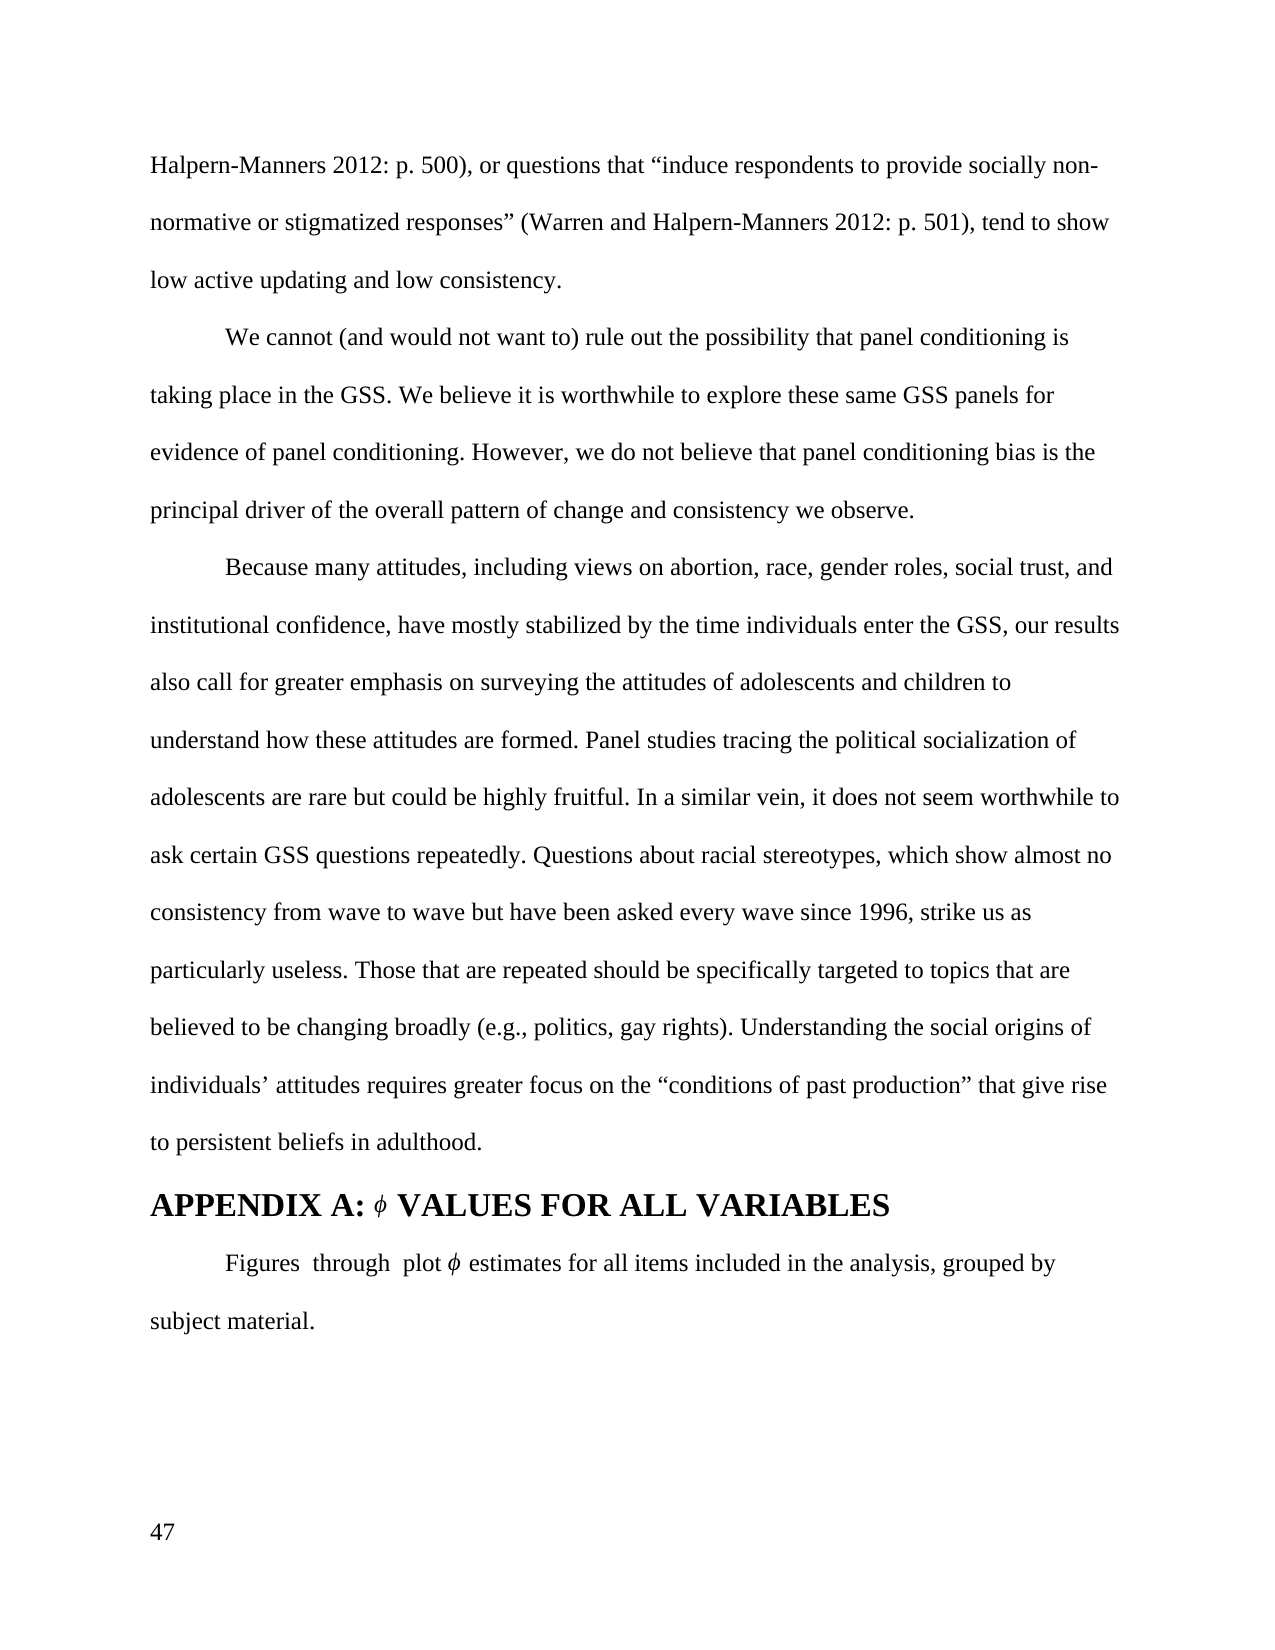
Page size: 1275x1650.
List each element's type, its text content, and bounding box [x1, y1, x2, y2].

subtitle Appendix A: values for all variables [150, 1185, 1125, 1223]
text We cannot (and would not want to) rule out the possibility that panel conditioning is taking place in the GSS. We believe it is worthwhile to explore these same GSS panels for evidence of panel conditioning. However, we do not believe that panel conditioning bias is the principal driver of the overall pattern of change and consistency we observe. [150, 322, 1125, 524]
text Figures through plot estimates for all items included in the analysis, grouped by subject material. [150, 1248, 1125, 1334]
text Because many attitudes, including views on abortion, race, gender roles, social trust, and institutional confidence, have mostly stabilized by the time individuals enter the GSS, our results also call for greater emphasis on surveying the attitudes of adolescents and children to understand how these attitudes are formed. Panel studies tracing the political socialization of adolescents are rare but could be highly fruitful. In a similar vein, it does not seem worthwhile to ask certain GSS questions repeatedly. Questions about racial stereotypes, which show almost no consistency from wave to wave but have been asked every wave since 1996, strike us as particularly useless. Those that are repeated should be specifically targeted to topics that are believed to be changing broadly (e.g., politics, gay rights). Understanding the social origins of individuals’ attitudes requires greater focus on the “conditions of past production” that give rise to persistent beliefs in adulthood. [150, 552, 1125, 1156]
